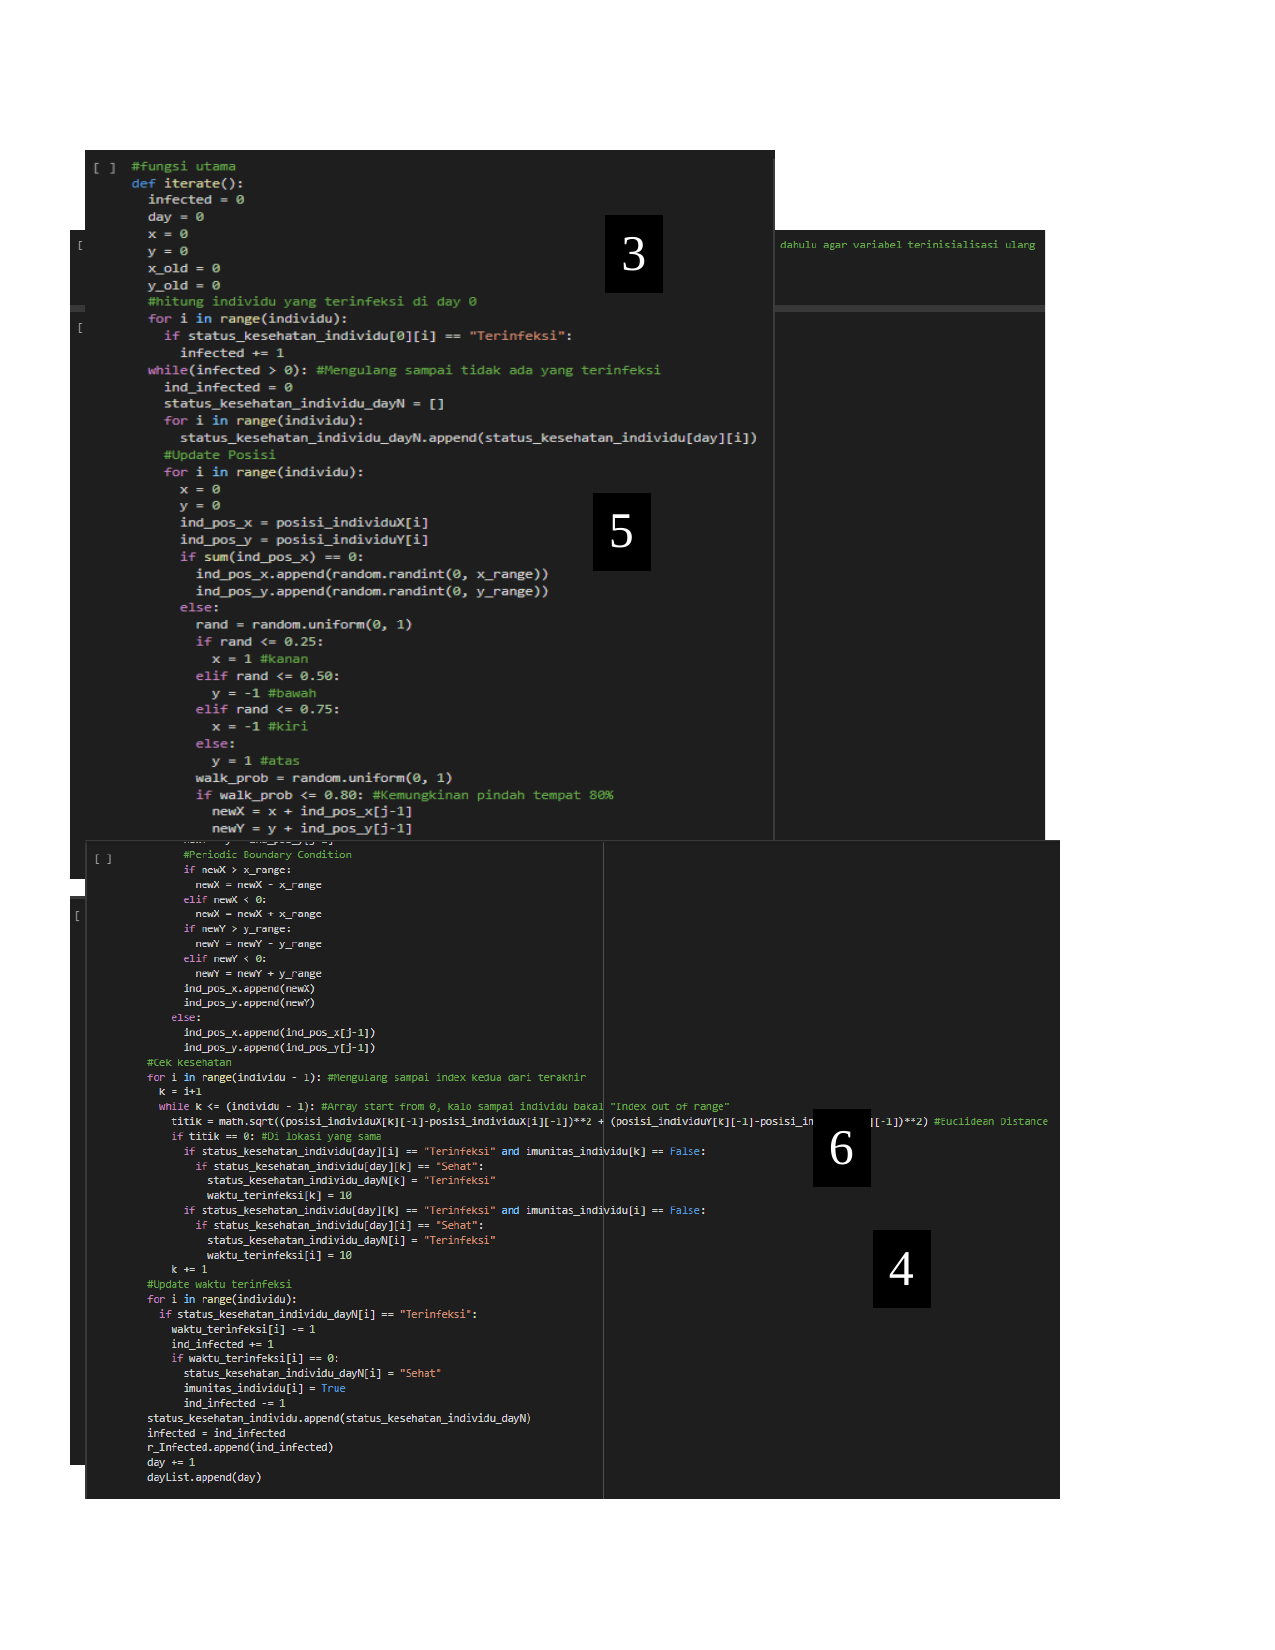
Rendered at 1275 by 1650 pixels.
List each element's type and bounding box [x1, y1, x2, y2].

picture [70, 150, 1060, 1499]
